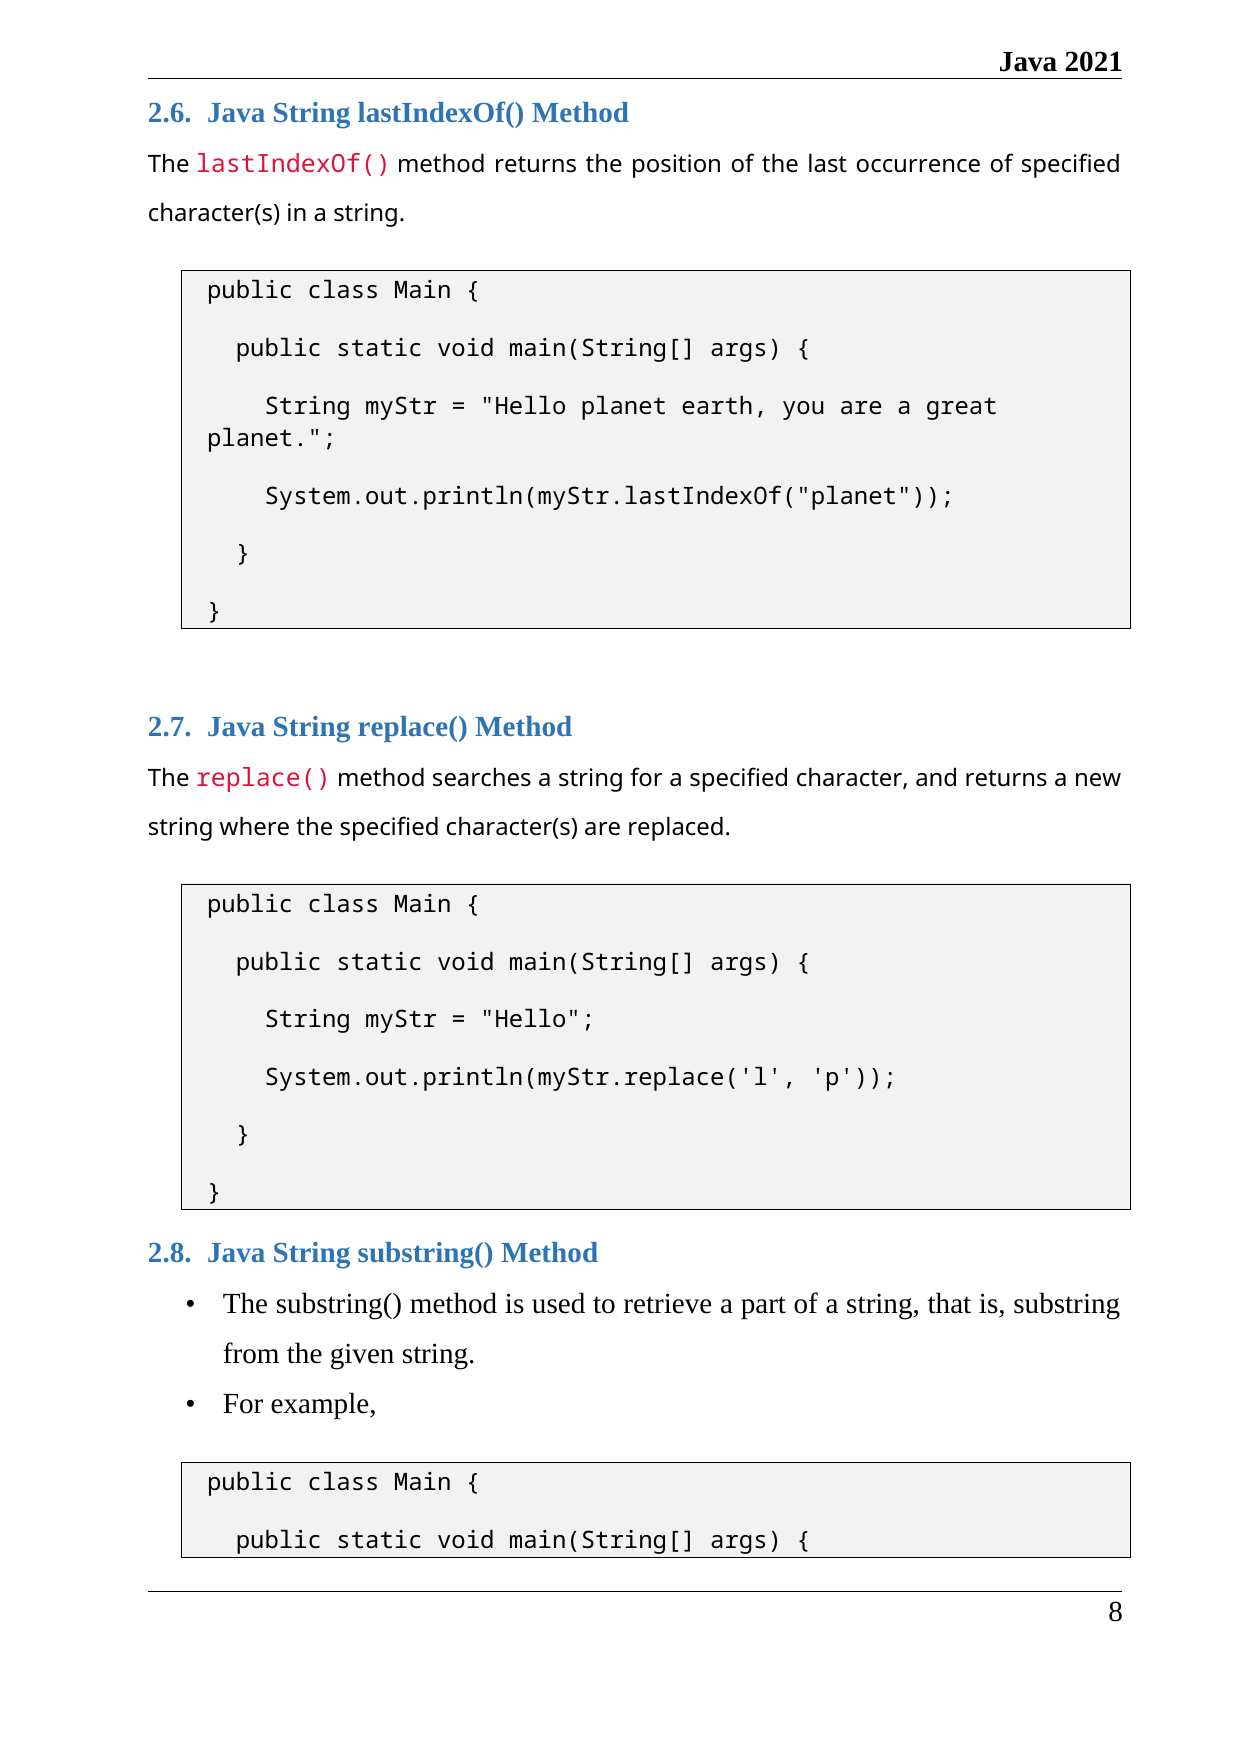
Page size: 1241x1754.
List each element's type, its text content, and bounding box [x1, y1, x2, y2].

subtitle Java String substring() Method [148, 1235, 1122, 1269]
text System.out.println(myStr.lastIndexOf("planet")); [182, 476, 1130, 511]
text String myStr = "Hello planet earth, you are a great planet."; [182, 385, 1130, 454]
list For example, [185, 1386, 1122, 1420]
text String myStr = "Hello"; [182, 999, 1130, 1034]
text The lastIndexOf() method returns the position of the last occurrence of specified character(s) in a string. [148, 146, 1122, 229]
text The replace() method searches a string for a specified character, and returns a new string where the specified character(s) are replaced. [148, 759, 1122, 842]
subtitle Java String replace() Method [148, 709, 1122, 743]
text } [182, 591, 1130, 628]
text } [182, 1114, 1130, 1150]
text } [182, 1172, 1130, 1209]
subtitle Java String lastIndexOf() Method [148, 96, 1122, 129]
text System.out.println(myStr.replace('l', 'p')); [182, 1056, 1130, 1092]
text public class Main { [182, 271, 1130, 306]
text public static void main(String[] args) { [182, 1519, 1130, 1557]
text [182, 328, 1130, 363]
text public class Main { [182, 1463, 1130, 1497]
text } [182, 533, 1130, 569]
text public class Main { [182, 885, 1130, 919]
list The substring() method is used to retrieve a part of a string, that is, substring from the given string. [185, 1286, 1122, 1369]
text public static void main(String[] args) { [182, 941, 1130, 977]
